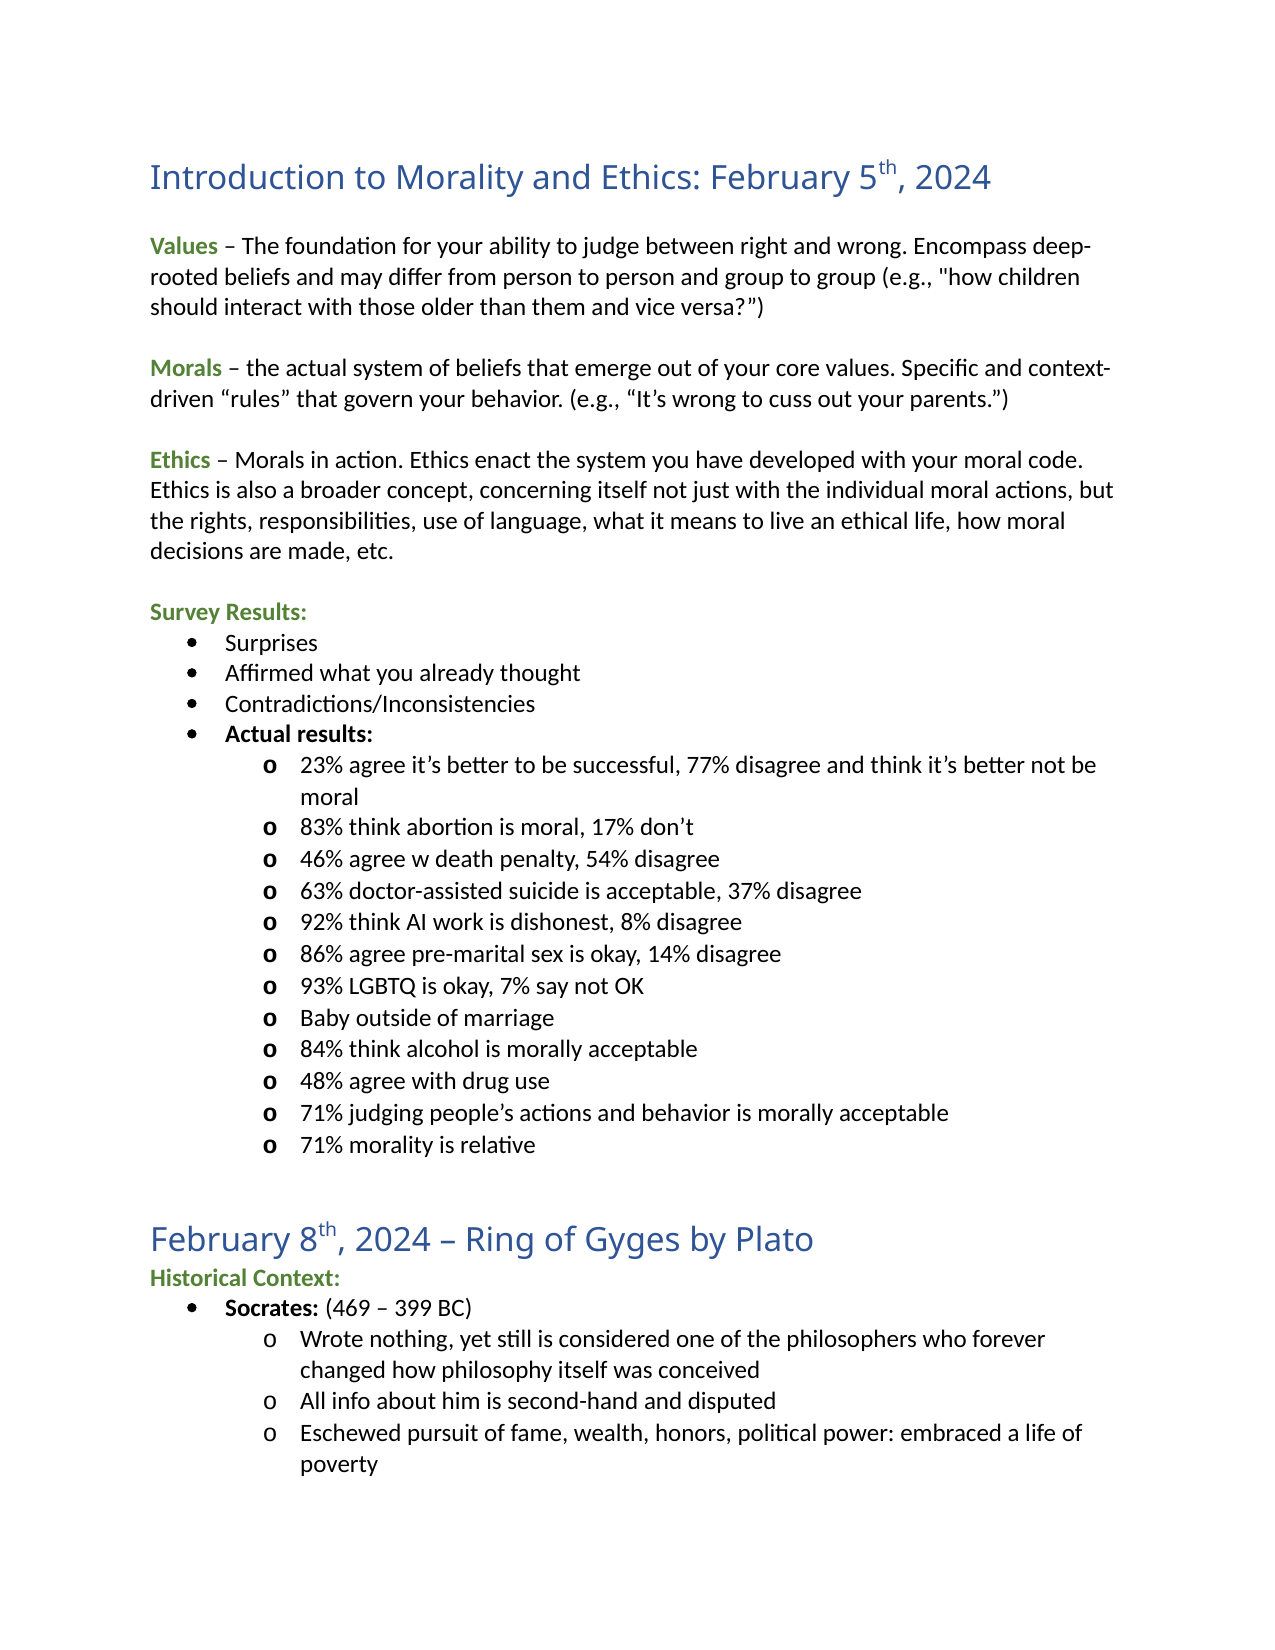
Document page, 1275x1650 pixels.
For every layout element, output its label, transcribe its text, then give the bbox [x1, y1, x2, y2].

list 71% morality is relative [262, 1129, 1125, 1161]
text Ethics – Morals in action. Ethics enact the system you have developed with your moral code. Ethics is also a broader concept, concerning itself not just with the individual moral actions, but the rights, responsibilities, use of language, what it means to live an ethical life, how moral decisions are made, etc. [150, 444, 1125, 566]
list 84% think alcohol is morally acceptable [262, 1034, 1125, 1065]
list Affirmed what you already thought [187, 657, 1125, 688]
list 71% judging people’s actions and behavior is morally acceptable [262, 1097, 1125, 1129]
subtitle Introduction to Morality and Ethics: February 5th, 2024 [150, 154, 1125, 199]
list Socrates: (469 – 399 BC) [187, 1292, 1125, 1323]
list 83% think abortion is moral, 17% don’t [262, 811, 1125, 843]
list Actual results: [187, 718, 1125, 749]
list All info about him is second-hand and disputed [262, 1385, 1125, 1417]
text Survey Results: [150, 596, 1125, 627]
list 48% agree with drug use [262, 1065, 1125, 1097]
list 23% agree it’s better to be successful, 77% disagree and think it’s better not be moral [262, 749, 1125, 811]
list 93% LGBTQ is okay, 7% say not OK [262, 970, 1125, 1002]
list Contradictions/Inconsistencies [187, 688, 1125, 718]
list Baby outside of marriage [262, 1002, 1125, 1034]
list Eschewed pursuit of fame, wealth, honors, political power: embraced a life of poverty [262, 1417, 1125, 1479]
list 86% agree pre-marital sex is okay, 14% disagree [262, 938, 1125, 970]
subtitle February 8th, 2024 – Ring of Gyges by Plato [150, 1216, 1125, 1262]
list Surprises [187, 627, 1125, 657]
list 92% think AI work is dishonest, 8% disagree [262, 907, 1125, 938]
text Historical Context: [150, 1262, 1125, 1292]
list 46% agree w death penalty, 54% disagree [262, 843, 1125, 875]
text Values – The foundation for your ability to judge between right and wrong. Encompass deep-rooted beliefs and may differ from person to person and group to group (e.g., "how children should interact with those older than them and vice versa?”) [150, 230, 1125, 322]
text Morals – the actual system of beliefs that emerge out of your core values. Specific and context-driven “rules” that govern your behavior. (e.g., “It’s wrong to cuss out your parents.”) [150, 352, 1125, 413]
list 63% doctor-assisted suicide is acceptable, 37% disagree [262, 875, 1125, 907]
list Wrote nothing, yet still is considered one of the philosophers who forever changed how philosophy itself was conceived [262, 1323, 1125, 1385]
